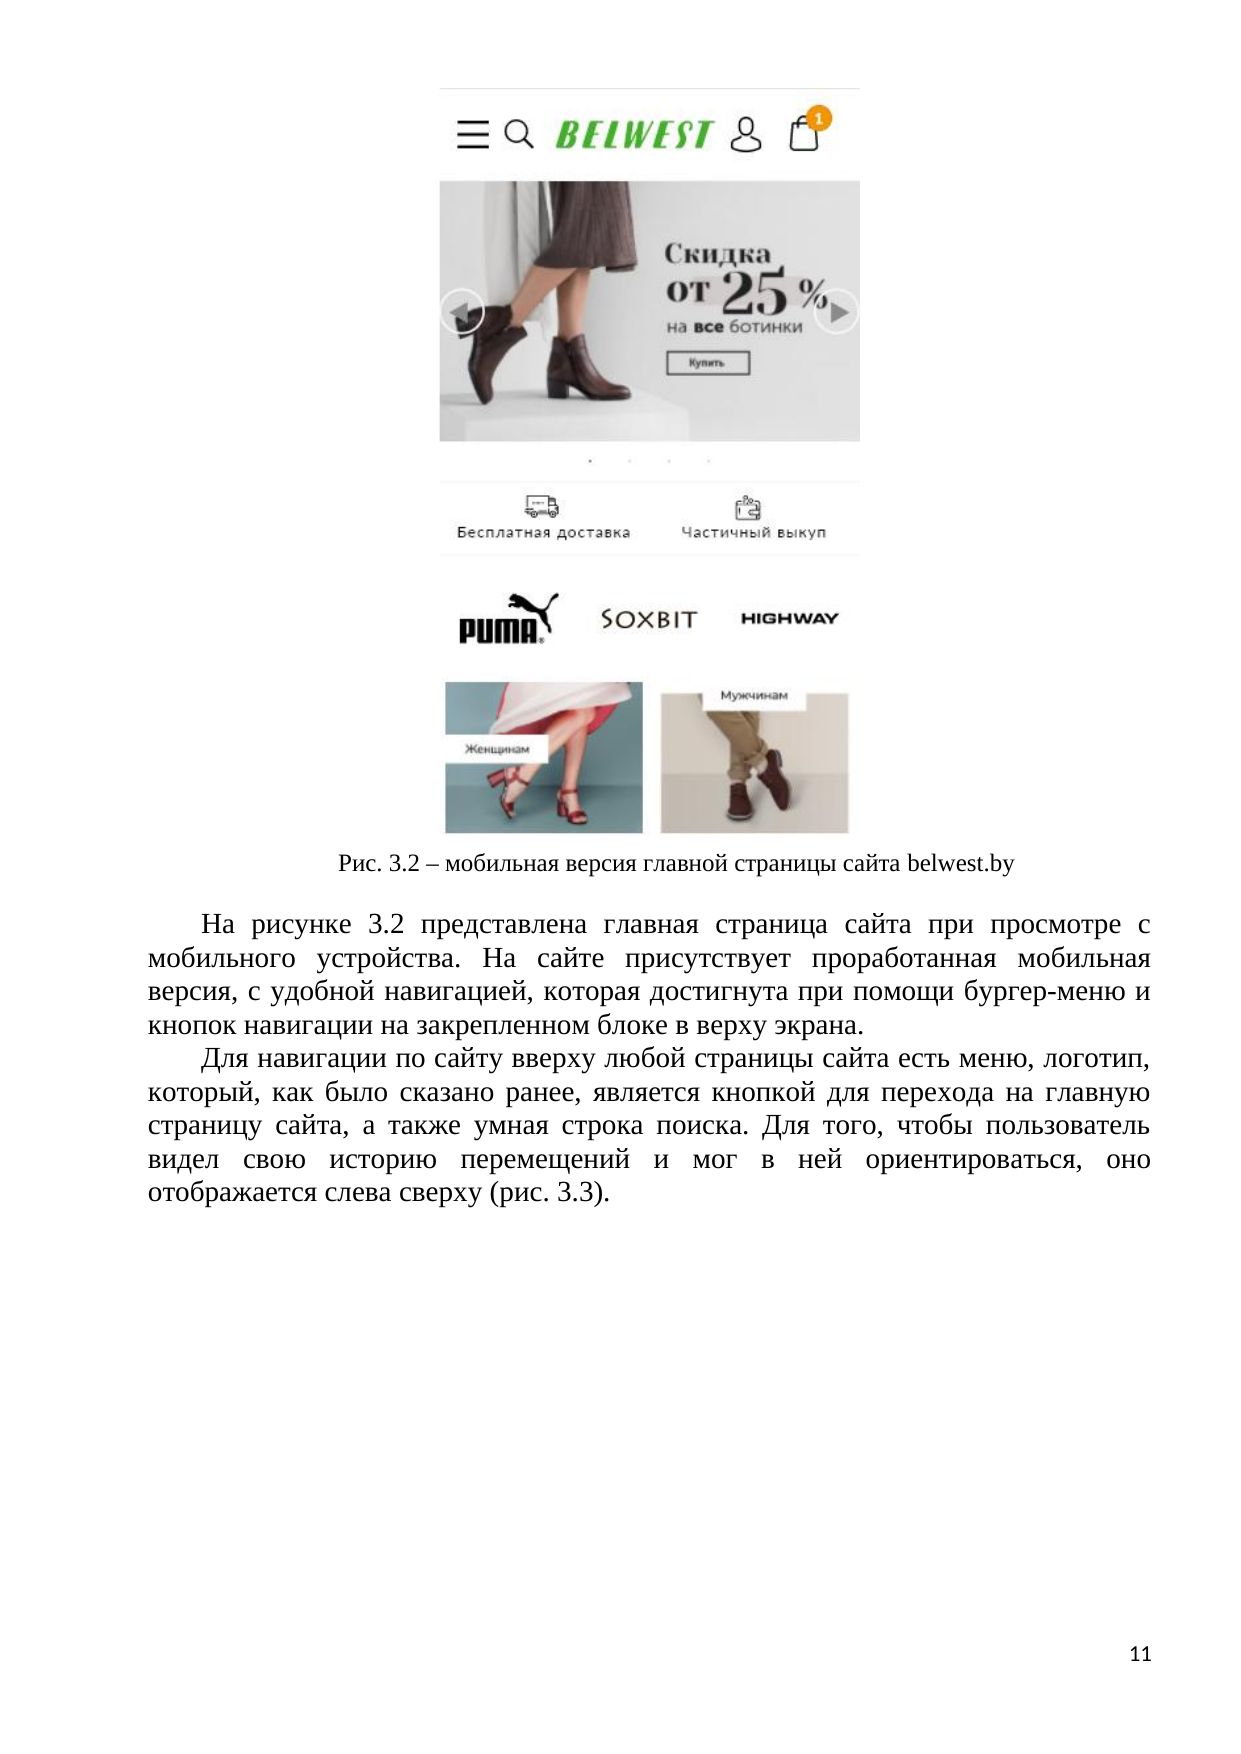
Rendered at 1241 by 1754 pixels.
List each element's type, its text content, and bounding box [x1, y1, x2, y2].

text Рис. 3.2 – мобильная версия главной страницы сайта belwest.by [148, 848, 1152, 877]
picture [439, 88, 860, 836]
list Для навигации по сайту вверху любой страницы сайта есть меню, логотип, который, как было сказано ранее, является кнопкой для перехода на главную страницу сайта, а также умная строка поиска. Для того, чтобы пользователь видел свою историю перемещений и мог в ней ориентироваться, оно отображается слева сверху (рис. 3.3). [148, 1040, 1152, 1208]
list На рисунке 3.2 представлена главная страница сайта при просмотре с мобильного устройства. На сайте присутствует проработанная мобильная версия, с удобной навигацией, которая достигнута при помощи бургер-меню и кнопок навигации на закрепленном блоке в верху экрана. [148, 906, 1152, 1040]
